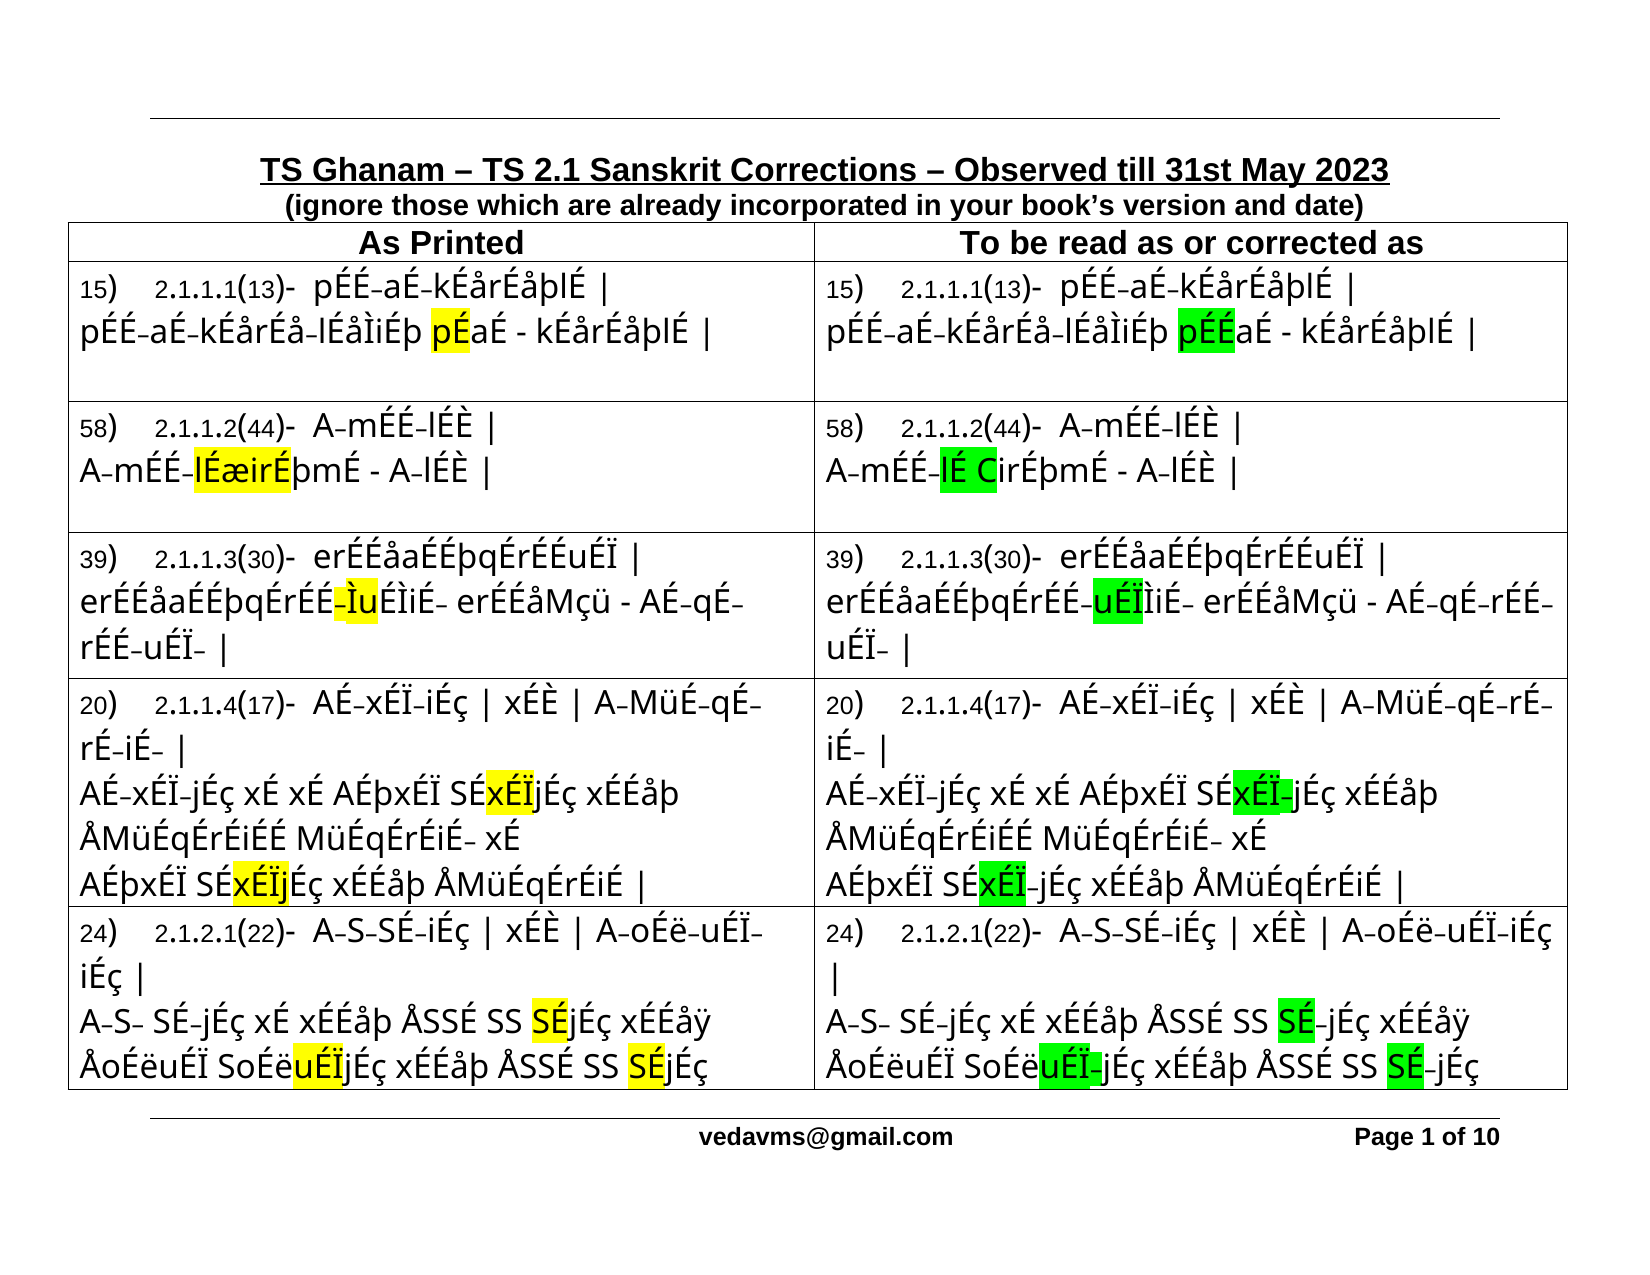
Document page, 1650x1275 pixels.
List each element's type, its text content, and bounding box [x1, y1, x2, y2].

text TS Ghanam – TS 2.1 Sanskrit Corrections – Observed till 31st May 2023 [150, 150, 1500, 188]
table_header As Printed [69, 223, 814, 261]
table_header To be read as or corrected as [815, 223, 1567, 261]
text (ignore those which are already incorporated in your book’s version and date) [150, 188, 1500, 222]
table_cell 15) 2.1.1.1(13)- pÉÉ–aÉ–kÉårÉåþlÉ | pÉÉ–aÉ–kÉårÉå–lÉåÌiÉþ pÉaÉ - kÉårÉåþlÉ | [69, 262, 814, 401]
table_cell 39) 2.1.1.3(30)- erÉÉåaÉÉþqÉrÉÉuÉÏ | erÉÉåaÉÉþqÉrÉÉ–ÌuÉÌiÉ– erÉÉåMçü - AÉ–qÉ–rÉÉ–uÉÏ– | [69, 533, 814, 678]
table_cell 20) 2.1.1.4(17)- AÉ–xÉÏ–iÉç | xÉÈ | A–MüÉ–qÉ–rÉ–iÉ– | AÉ–xÉÏ–jÉç xÉ xÉ AÉþxÉÏ SÉxÉÏjÉç xÉÉåþ ÅMüÉqÉrÉiÉÉ MüÉqÉrÉiÉ– xÉ AÉþxÉÏ SÉxÉÏjÉç xÉÉåþ ÅMüÉqÉrÉiÉ | [69, 679, 814, 906]
table_cell 39) 2.1.1.3(30)- erÉÉåaÉÉþqÉrÉÉuÉÏ | erÉÉåaÉÉþqÉrÉÉ–uÉÏÌiÉ– erÉÉåMçü - AÉ–qÉ–rÉÉ–uÉÏ– | [815, 533, 1567, 678]
table_cell 58) 2.1.1.2(44)- A–mÉÉ–lÉÈ | A–mÉÉ–lÉæirÉþmÉ - A–lÉÈ | [69, 402, 814, 532]
table_cell 58) 2.1.1.2(44)- A–mÉÉ–lÉÈ | A–mÉÉ–lÉ CirÉþmÉ - A–lÉÈ | [815, 402, 1567, 532]
table_cell 20) 2.1.1.4(17)- AÉ–xÉÏ–iÉç | xÉÈ | A–MüÉ–qÉ–rÉ–iÉ– | AÉ–xÉÏ–jÉç xÉ xÉ AÉþxÉÏ SÉxÉÏ–jÉç xÉÉåþ ÅMüÉqÉrÉiÉÉ MüÉqÉrÉiÉ– xÉ AÉþxÉÏ SÉxÉÏ–jÉç xÉÉåþ ÅMüÉqÉrÉiÉ | [815, 679, 1567, 906]
table_cell 15) 2.1.1.1(13)- pÉÉ–aÉ–kÉårÉåþlÉ | pÉÉ–aÉ–kÉårÉå–lÉåÌiÉþ pÉÉaÉ - kÉårÉåþlÉ | [815, 262, 1567, 401]
